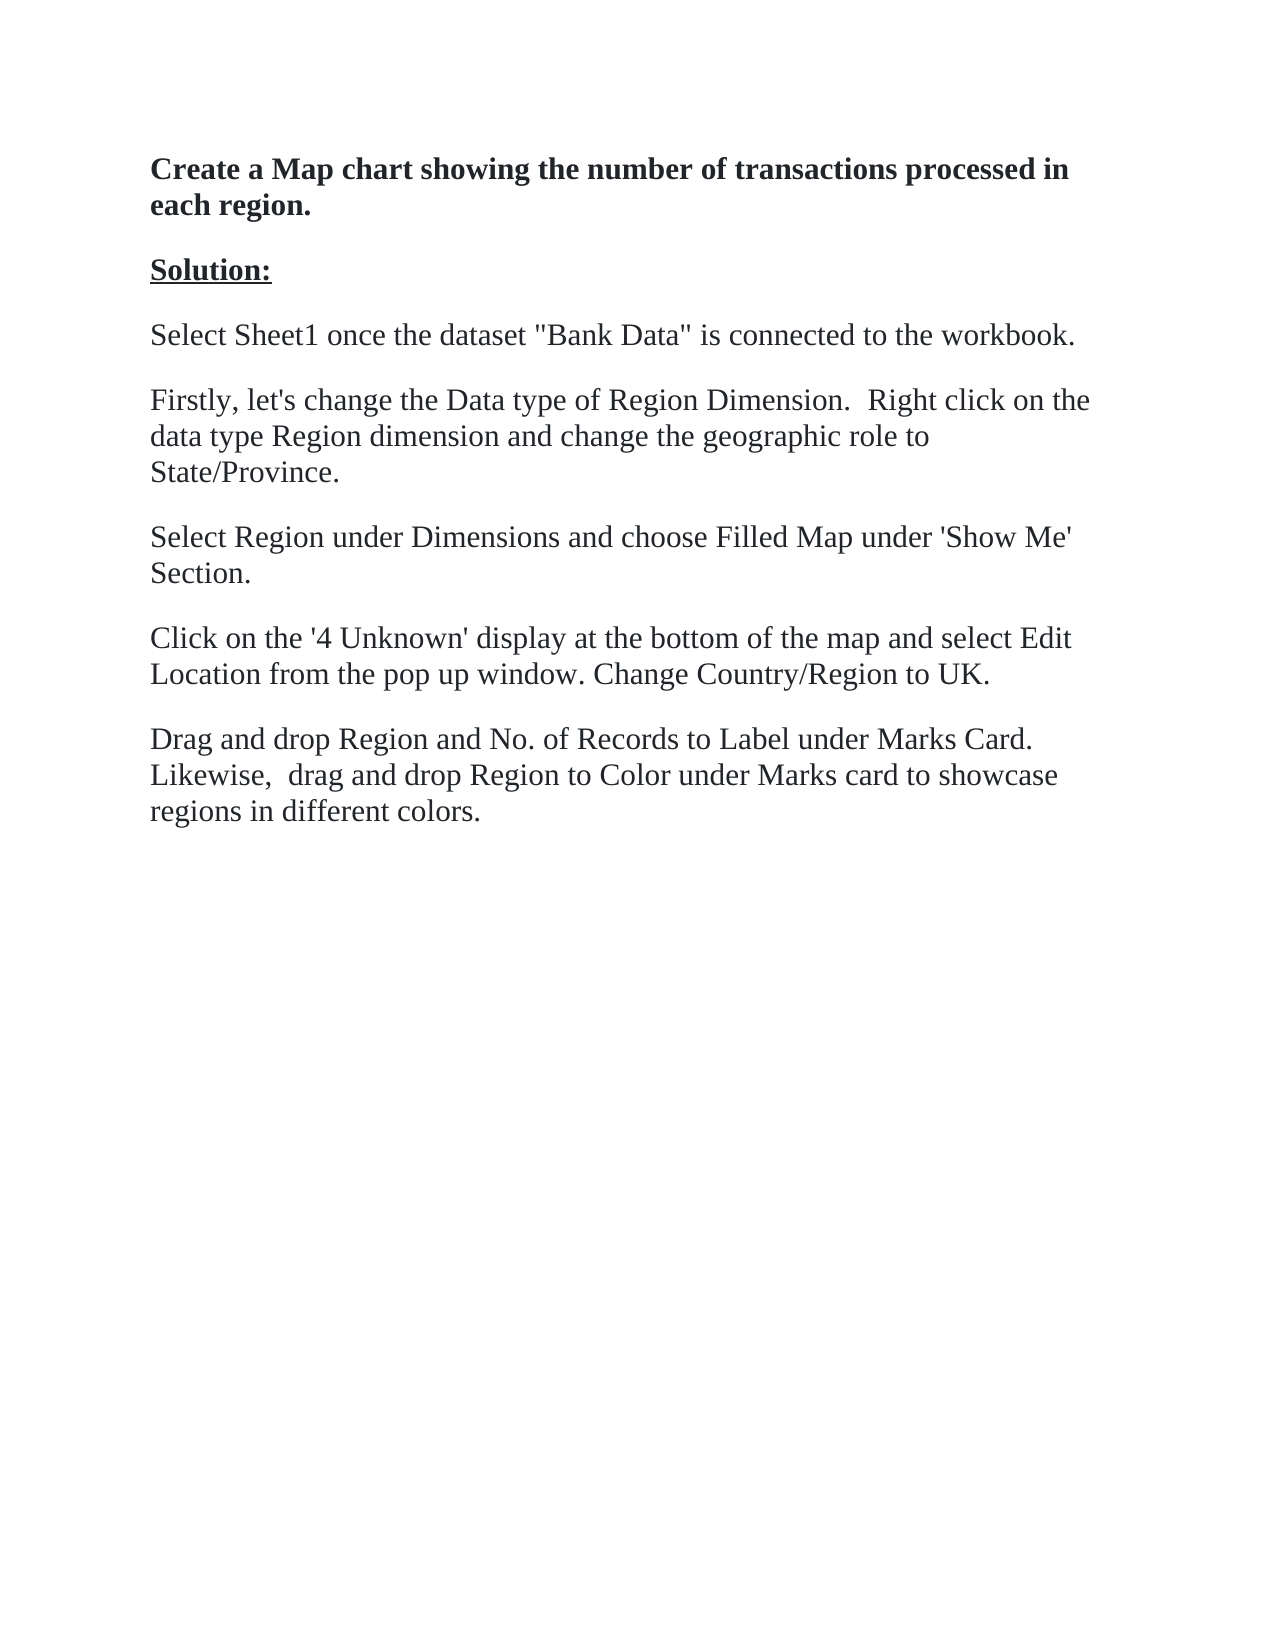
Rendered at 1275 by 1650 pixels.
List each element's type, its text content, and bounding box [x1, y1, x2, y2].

text Solution: [150, 251, 1125, 287]
text Firstly, let's change the Data type of Region Dimension. Right click on the data type Region dimension and change the geographic role to State/Province. [150, 381, 1125, 489]
text Create a Map chart showing the number of transactions processed in each region. [150, 150, 1125, 222]
text Select Region under Dimensions and choose Filled Map under 'Show Me' Section. [150, 518, 1125, 590]
text Select Sheet1 once the dataset "Bank Data" is connected to the workbook. [150, 316, 1125, 352]
text Drag and drop Region and No. of Records to Label under Marks Card. Likewise, drag and drop Region to Color under Marks card to showcase regions in different colors. [150, 720, 1125, 828]
text Click on the '4 Unknown' display at the bottom of the map and select Edit Location from the pop up window. Change Country/Region to UK. [150, 619, 1125, 691]
